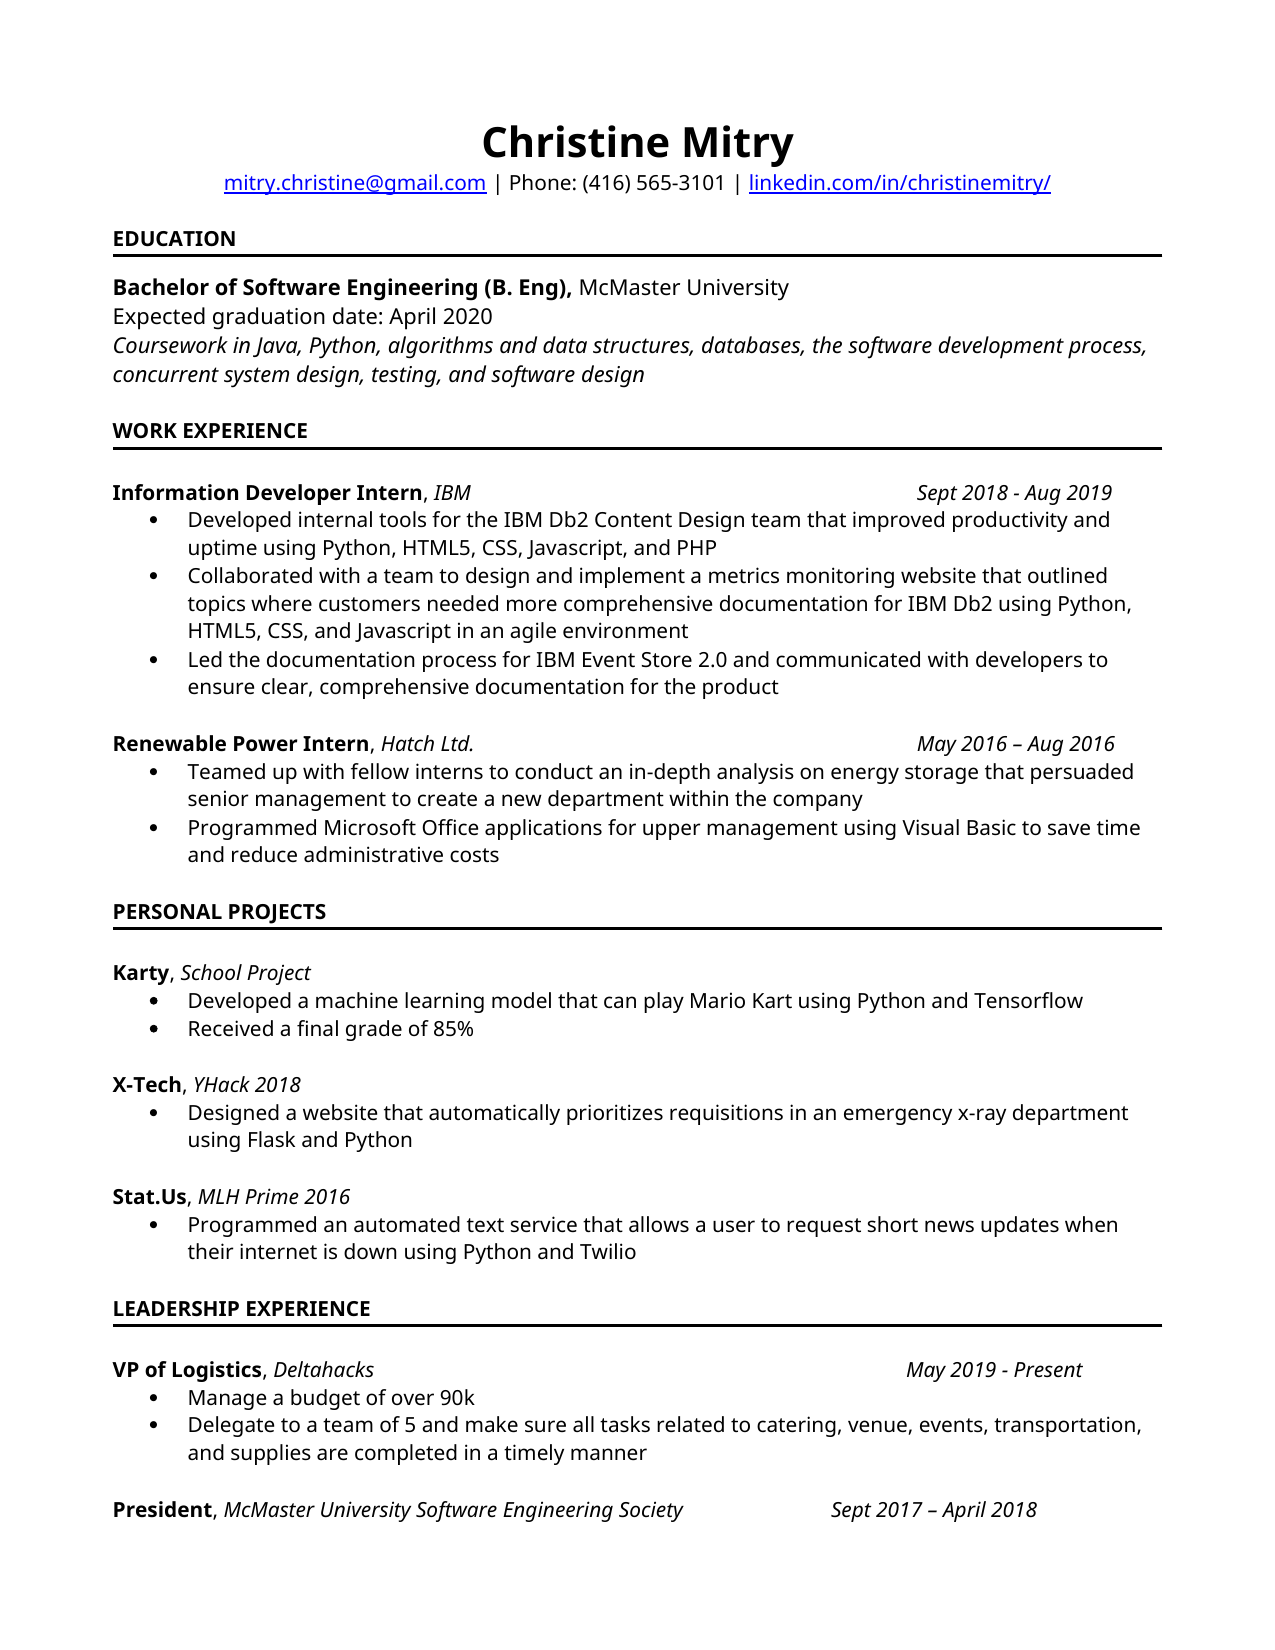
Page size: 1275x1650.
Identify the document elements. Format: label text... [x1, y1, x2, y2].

list Delegate to a team of 5 and make sure all tasks related to catering, venue, events, transportation, and supplies are completed in a timely manner [150, 1411, 1162, 1466]
text Karty, School Project [112, 958, 1162, 986]
text Coursework in Java, Python, algorithms and data structures, databases, the software development process, concurrent system design, testing, and software design [112, 330, 1162, 388]
text PERSONAL PROJECTS [112, 897, 1162, 930]
text Expected graduation date: April 2020 [112, 301, 1162, 330]
text President, McMaster University Software Engineering Society Sept 2017 – April 2018 [112, 1495, 1162, 1523]
list Teamed up with fellow interns to conduct an in-depth analysis on energy storage that persuaded senior management to create a new department within the company [150, 757, 1162, 813]
text LEADERSHIP EXPERIENCE [112, 1294, 1162, 1327]
list Manage a budget of over 90k [150, 1383, 1162, 1411]
text Renewable Power Intern, Hatch Ltd. May 2016 – Aug 2016 [112, 729, 1162, 757]
text Information Developer Intern, IBM Sept 2018 - Aug 2019 [112, 478, 1162, 506]
list Received a final grade of 85% [150, 1014, 1162, 1042]
list Designed a website that automatically prioritizes requisitions in an emergency x-ray department using Flask and Python [150, 1098, 1162, 1153]
text Christine Mitry [112, 112, 1162, 168]
list Collaborated with a team to design and implement a metrics monitoring website that outlined topics where customers needed more comprehensive documentation for IBM Db2 using Python, HTML5, CSS, and Javascript in an agile environment [150, 561, 1162, 645]
text VP of Logistics, Deltahacks May 2019 - Present [112, 1355, 1162, 1383]
text Stat.Us, MLH Prime 2016 [112, 1182, 1162, 1210]
text X-Tech, YHack 2018 [112, 1070, 1162, 1098]
text mitry.christine@gmail.com | Phone: (416) 565-3101 | linkedin.com/in/christinemitry/ [112, 168, 1162, 196]
text EDUCATION [112, 224, 1162, 257]
list Developed a machine learning model that can play Mario Kart using Python and Tensorflow [150, 986, 1162, 1014]
list Programmed Microsoft Office applications for upper management using Visual Basic to save time and reduce administrative costs [150, 813, 1162, 868]
text Bachelor of Software Engineering (B. Eng), McMaster University [112, 272, 1162, 301]
text WORK EXPERIENCE [112, 417, 1162, 450]
list Programmed an automated text service that allows a user to request short news updates when their internet is down using Python and Twilio [150, 1210, 1162, 1266]
list Developed internal tools for the IBM Db2 Content Design team that improved productivity and uptime using Python, HTML5, CSS, Javascript, and PHP [150, 506, 1162, 561]
list Led the documentation process for IBM Event Store 2.0 and communicated with developers to ensure clear, comprehensive documentation for the product [150, 645, 1162, 701]
